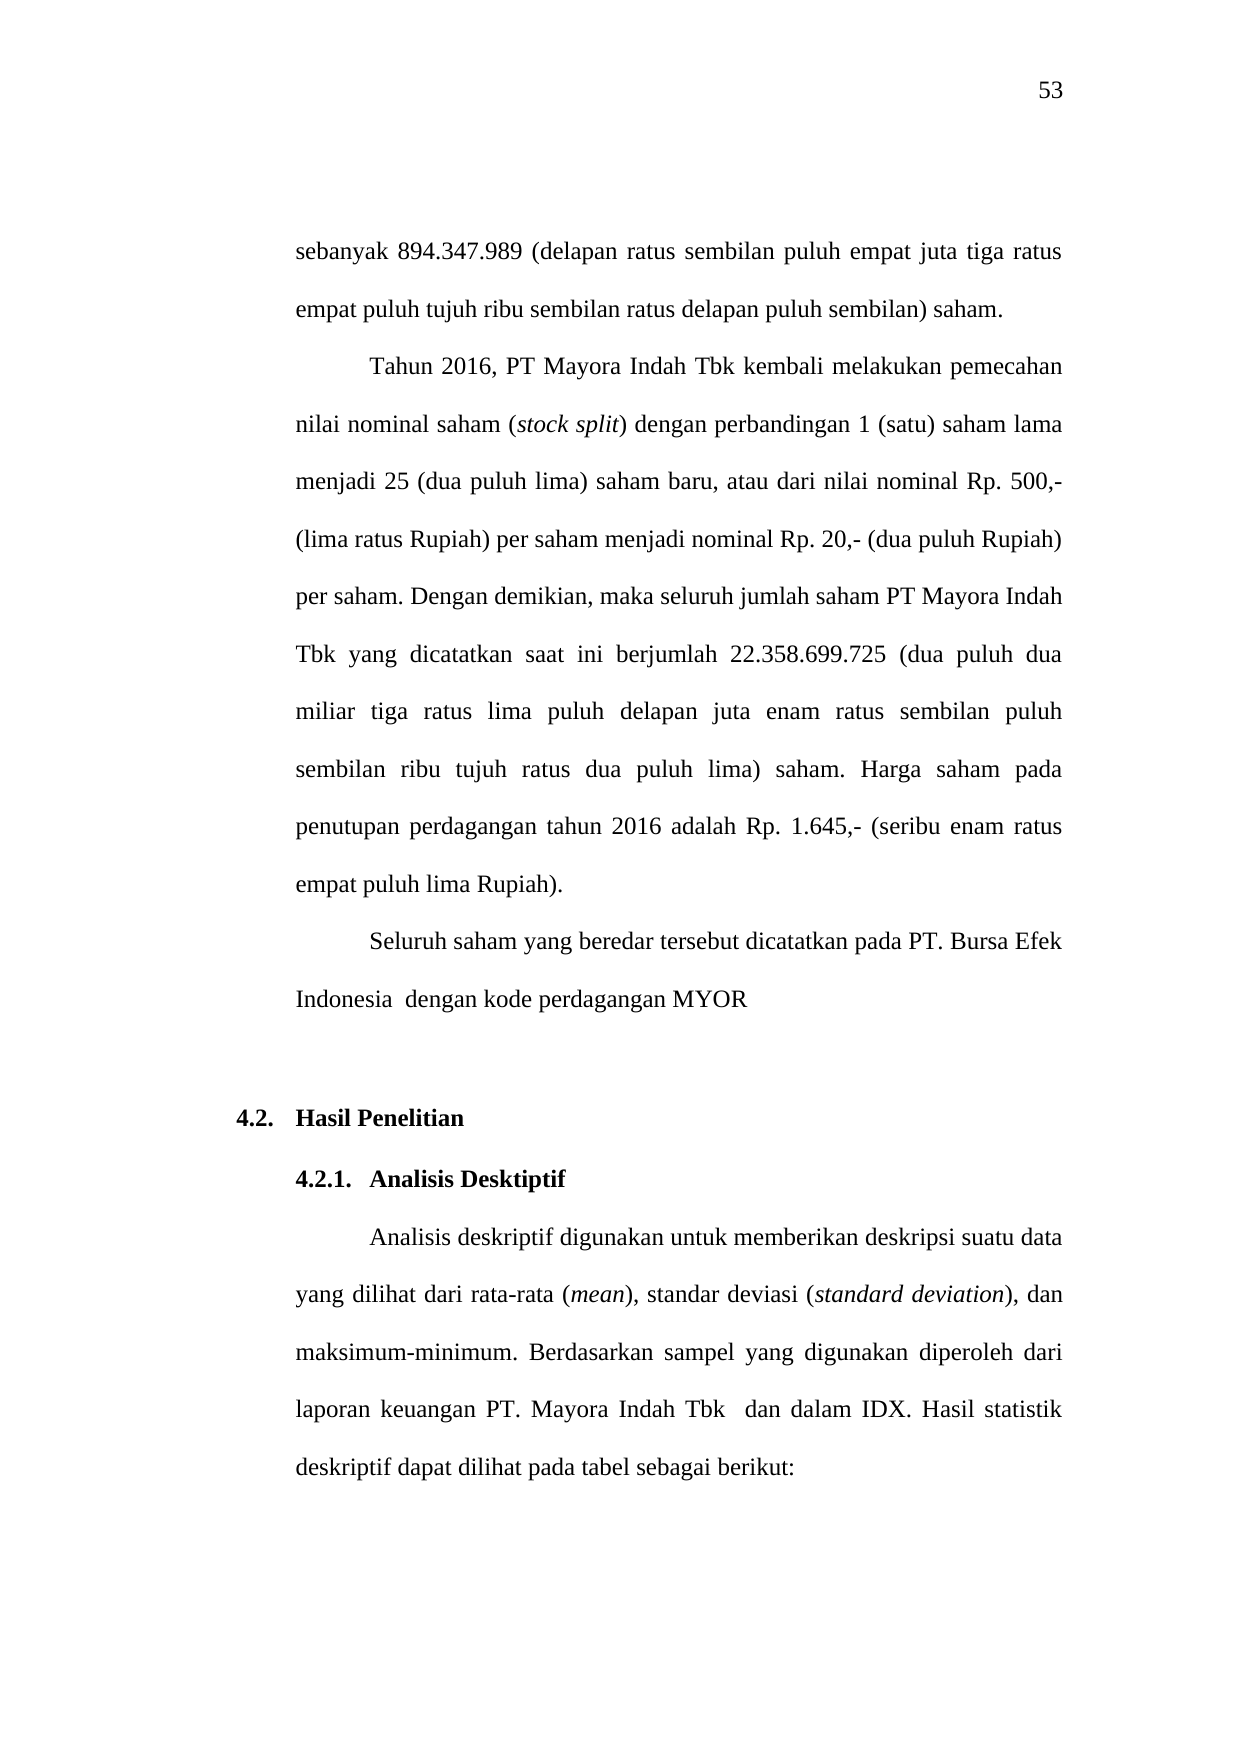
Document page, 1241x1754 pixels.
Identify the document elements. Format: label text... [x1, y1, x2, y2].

text Tahun 2016, PT Mayora Indah Tbk kembali melakukan pemecahan nilai nominal saham (stock split) dengan perbandingan 1 (satu) saham lama menjadi 25 (dua puluh lima) saham baru, atau dari nilai nominal Rp. 500,- (lima ratus Rupiah) per saham menjadi nominal Rp. 20,- (dua puluh Rupiah) per saham. Dengan demikian, maka seluruh jumlah saham PT Mayora Indah Tbk yang dicatatkan saat ini berjumlah 22.358.699.725 (dua puluh dua miliar tiga ratus lima puluh delapan juta enam ratus sembilan puluh sembilan ribu tujuh ratus dua puluh lima) saham. Harga saham pada penutupan perdagangan tahun 2016 adalah Rp. 1.645,- (seribu enam ratus empat puluh lima Rupiah). [295, 351, 1063, 897]
list Analisis deskriptif digunakan untuk memberikan deskripsi suatu data yang dilihat dari rata-rata (mean), standar deviasi (standard deviation), dan maksimum-minimum. Berdasarkan sampel yang digunakan diperoleh dari laporan keuangan PT. Mayora Indah Tbk dan dalam IDX. Hasil statistik deskriptif dapat dilihat pada tabel sebagai berikut: [295, 1222, 1063, 1481]
subtitle Hasil Penelitian [236, 1103, 1063, 1132]
text Seluruh saham yang beredar tersebut dicatatkan pada PT. Bursa Efek Indonesia dengan kode perdagangan MYOR [295, 926, 1063, 1012]
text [295, 236, 1063, 322]
subtitle Analisis Desktiptif [295, 1164, 1063, 1193]
